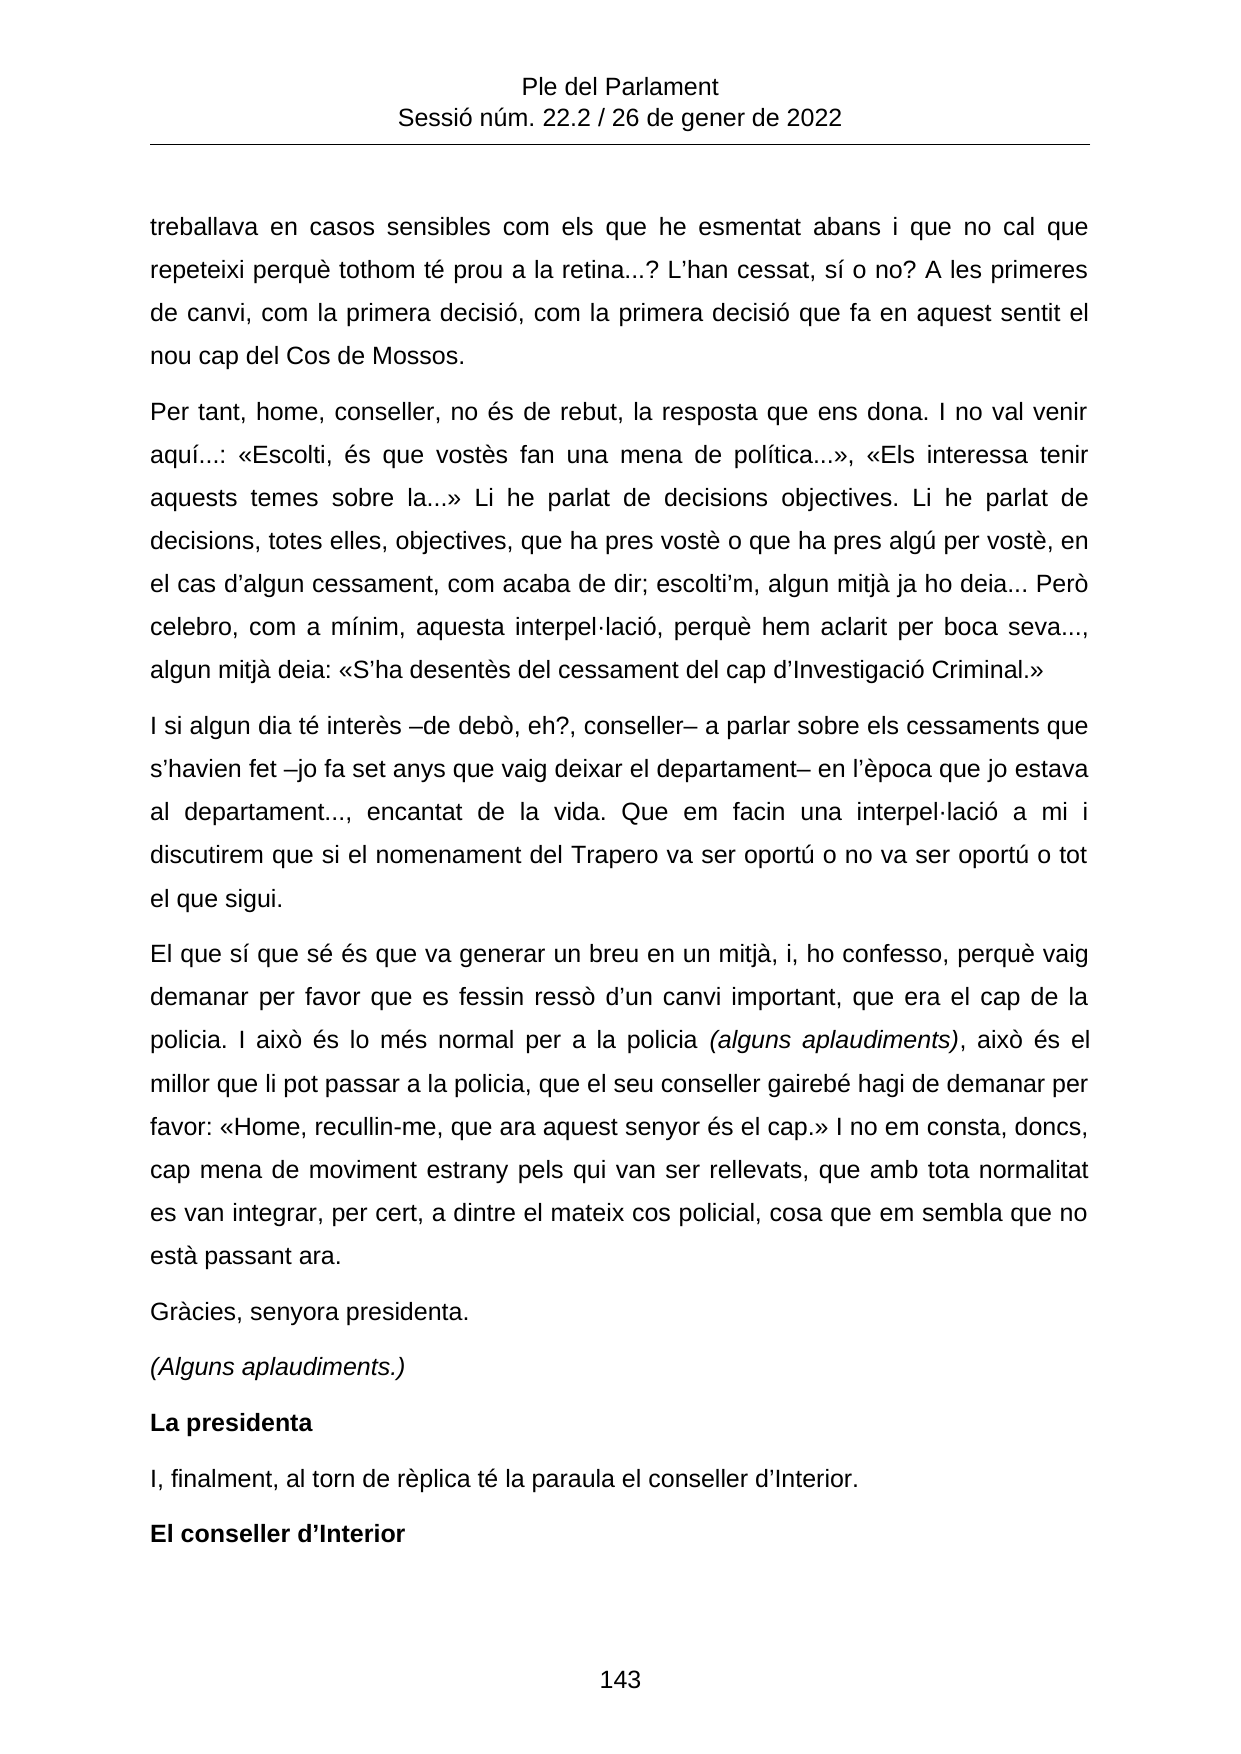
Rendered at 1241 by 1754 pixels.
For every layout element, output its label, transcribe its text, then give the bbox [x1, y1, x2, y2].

text El que sí que sé és que va generar un breu en un mitjà, i, ho confesso, perquè vaig demanar per favor que es fessin ressò d’un canvi important, que era el cap de la policia. I això és lo més normal per a la policia (alguns aplaudiments), això és el millor que li pot passar a la policia, que el seu conseller gairebé hagi de demanar per favor: «Home, recullin-me, que ara aquest senyor és el cap.» I no em consta, doncs, cap mena de moviment estrany pels qui van ser rellevats, que amb tota normalitat es van integrar, per cert, a dintre el mateix cos policial, cosa que em sembla que no està passant ara. [150, 939, 1090, 1270]
text I, finalment, al torn de rèplica té la paraula el conseller d’Interior. [150, 1464, 1090, 1492]
text I si algun dia té interès –de debò, eh?, conseller– a parlar sobre els cessaments que s’havien fet –jo fa set anys que vaig deixar el departament– en l’època que jo estava al departament..., encantat de la vida. Que em facin una interpel·lació a mi i discutirem que si el nomenament del Trapero va ser oportú o no va ser oportú o tot el que sigui. [150, 711, 1090, 912]
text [150, 212, 1090, 370]
text Gràcies, senyora presidenta. [150, 1297, 1090, 1326]
text (Alguns aplaudiments.) [150, 1352, 1090, 1381]
text El conseller d’Interior [150, 1519, 1090, 1548]
text Per tant, home, conseller, no és de rebut, la resposta que ens dona. I no val venir aquí...: «Escolti, és que vostès fan una mena de política...», «Els interessa tenir aquests temes sobre la...» Li he parlat de decisions objectives. Li he parlat de decisions, totes elles, objectives, que ha pres vostè o que ha pres algú per vostè, en el cas d’algun cessament, com acaba de dir; escolti’m, algun mitjà ja ho deia... Però celebro, com a mínim, aquesta interpel·lació, perquè hem aclarit per boca seva..., algun mitjà deia: «S’ha desentès del cessament del cap d’Investigació Criminal.» [150, 397, 1090, 684]
text La presidenta [150, 1408, 1090, 1437]
